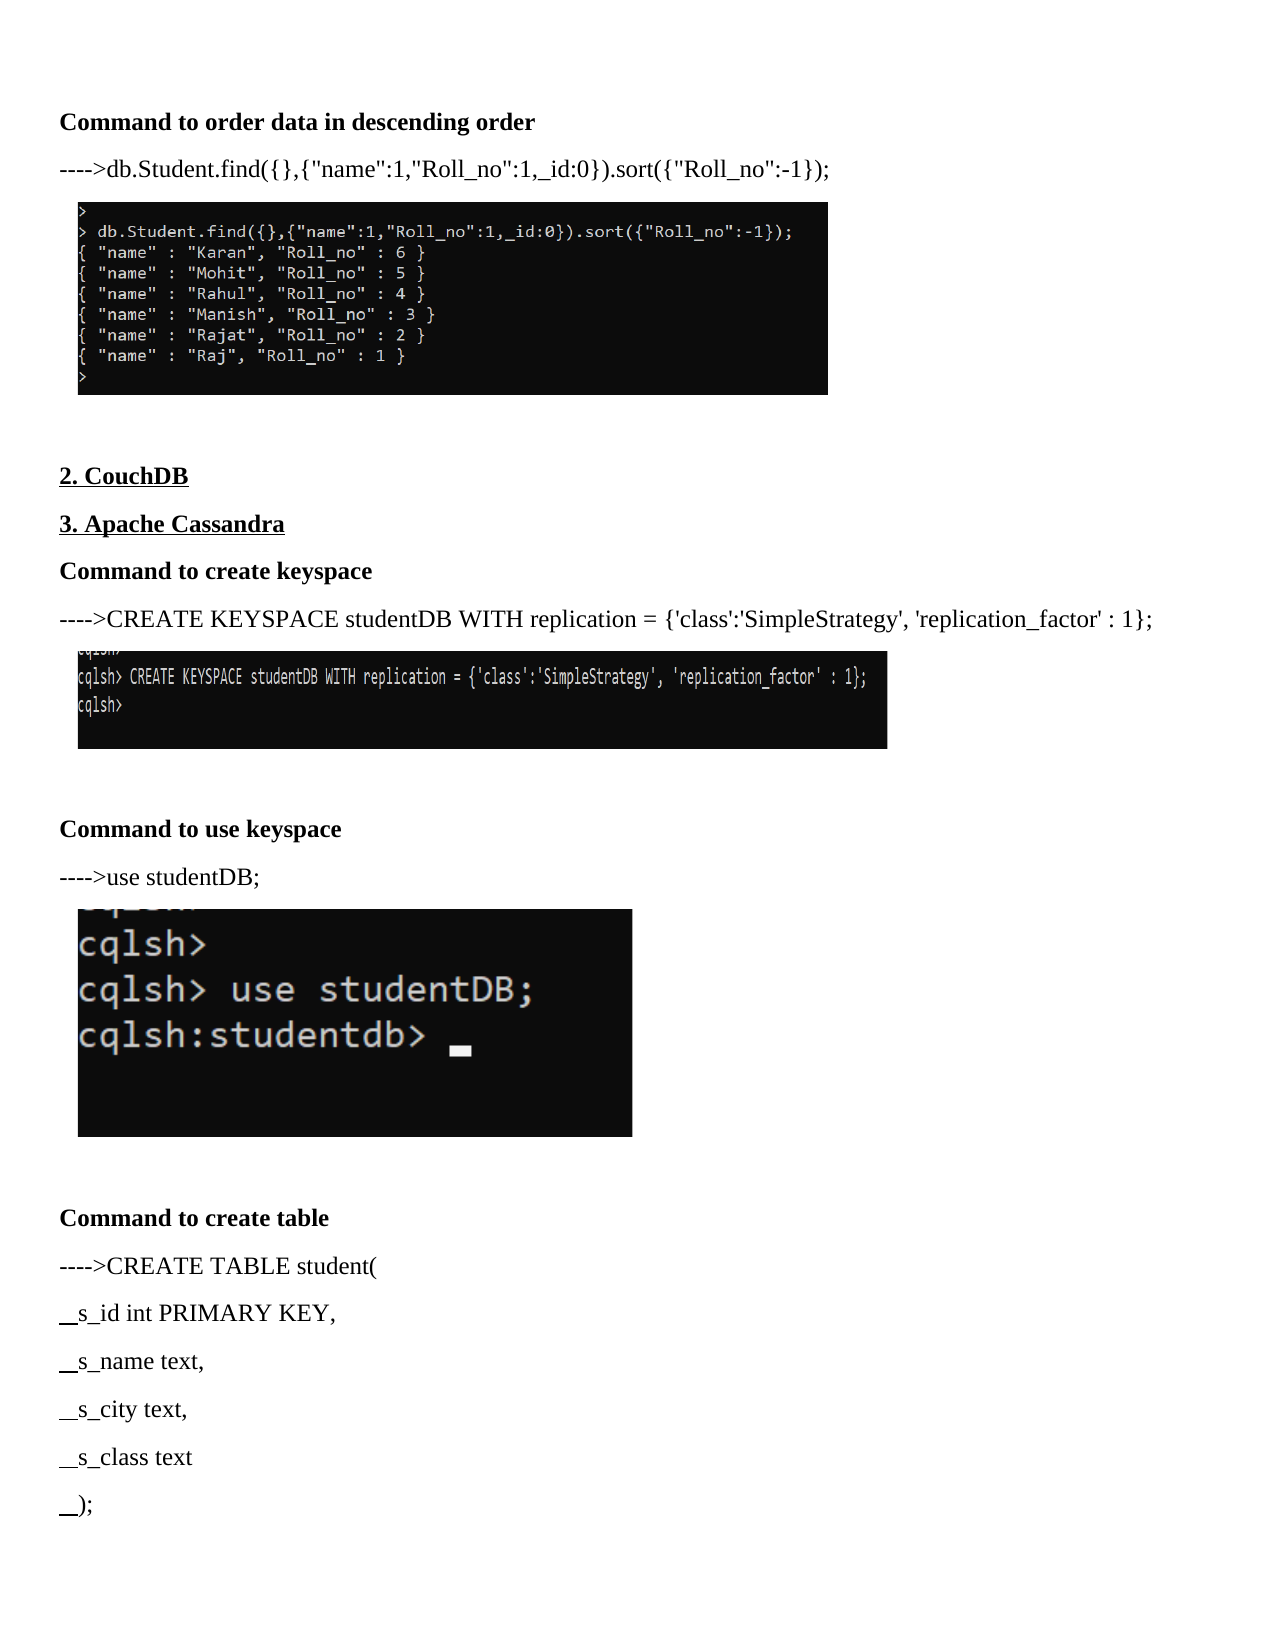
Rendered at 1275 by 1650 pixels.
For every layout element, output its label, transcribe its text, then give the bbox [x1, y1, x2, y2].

text Command to order data in descending order [59, 107, 1216, 136]
text 3. Apache Cassandra [59, 509, 1216, 537]
text ---->CREATE KEYSPACE studentDB WITH replication = {'class':'SimpleStrategy', 'replication_factor' : 1}; [59, 604, 1216, 633]
text Command to create keyspace [59, 556, 1216, 585]
text s_id int PRIMARY KEY, [59, 1298, 1216, 1327]
text 2. CouchDB [59, 461, 1216, 490]
text ---->db.Student.find({},{"name":1,"Roll_no":1,_id:0}).sort({"Roll_no":-1}); [59, 154, 1216, 183]
text ---->use studentDB; [59, 862, 1216, 891]
text Command to create table [59, 1203, 1216, 1232]
text s_name text, [59, 1346, 1216, 1375]
text ); [59, 1489, 1216, 1518]
text s_city text, [59, 1394, 1216, 1423]
text Command to use keyspace [59, 814, 1216, 843]
text s_class text [59, 1442, 1216, 1470]
text ---->CREATE TABLE student( [59, 1251, 1216, 1279]
